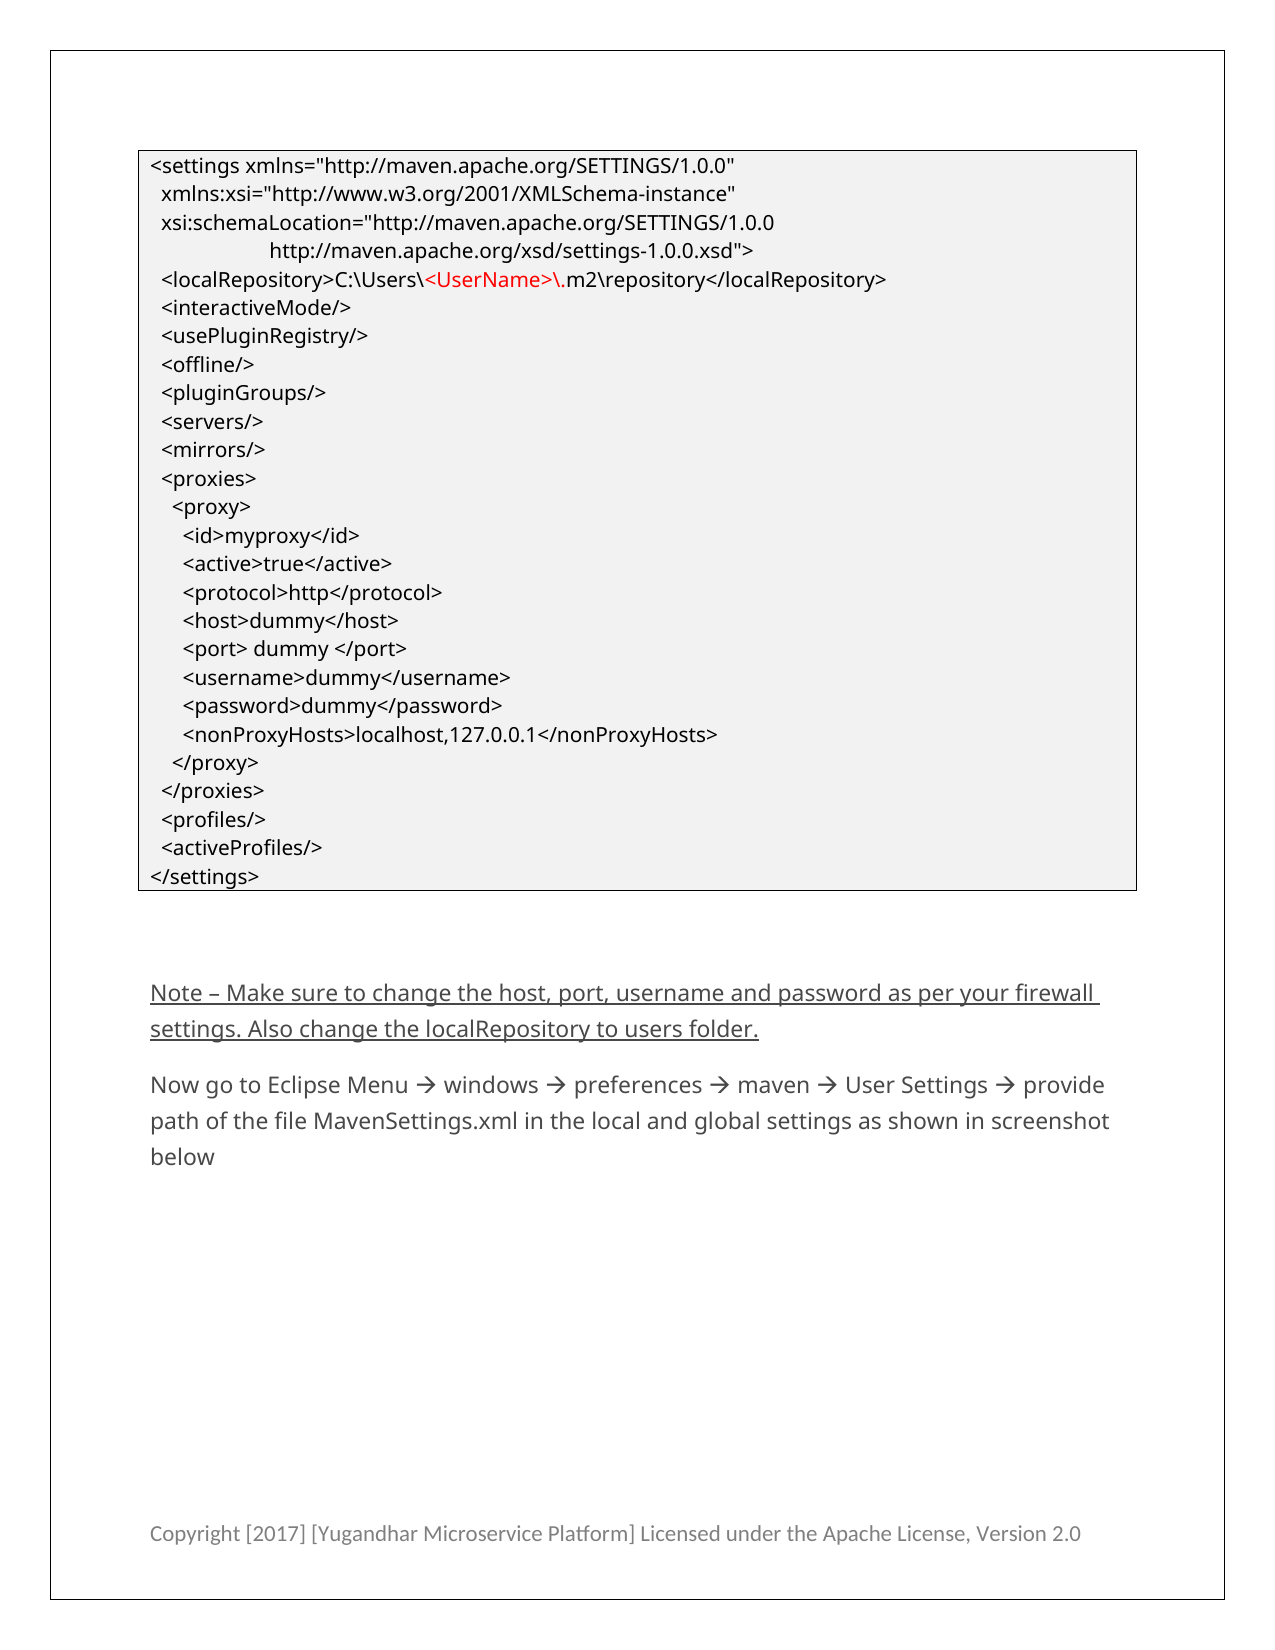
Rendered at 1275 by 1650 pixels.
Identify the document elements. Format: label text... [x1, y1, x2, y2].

table_header <settings xmlns="http://maven.apache.org/SETTINGS/1.0.0" xmlns:xsi="http://www.w3.org/2001/XMLSchema-instance" xsi:schemaLocation="http://maven.apache.org/SETTINGS/1.0.0 http://maven.apache.org/xsd/settings-1.0.0.xsd"> <localRepository>C:\Users\<UserName>\.m2\repository</localRepository> <interactiveMode/> <usePluginRegistry/> <offline/> <pluginGroups/> <servers/> <mirrors/> <proxies> <proxy> <id>myproxy</id> <active>true</active> <protocol>http</protocol> <host>dummy</host> <port> dummy </port> <username>dummy</username> <password>dummy</password> <nonProxyHosts>localhost,127.0.0.1</nonProxyHosts> </proxy> </proxies> <profiles/> <activeProfiles/> </settings> [139, 151, 1136, 890]
text Now go to Eclipse Menu windows preferences maven User Settings provide path of the file MavenSettings.xml in the local and global settings as shown in screenshot below [150, 1069, 1125, 1172]
text Note – Make sure to change the host, port, username and password as per your firewall settings. Also change the localRepository to users folder. [150, 977, 1125, 1044]
